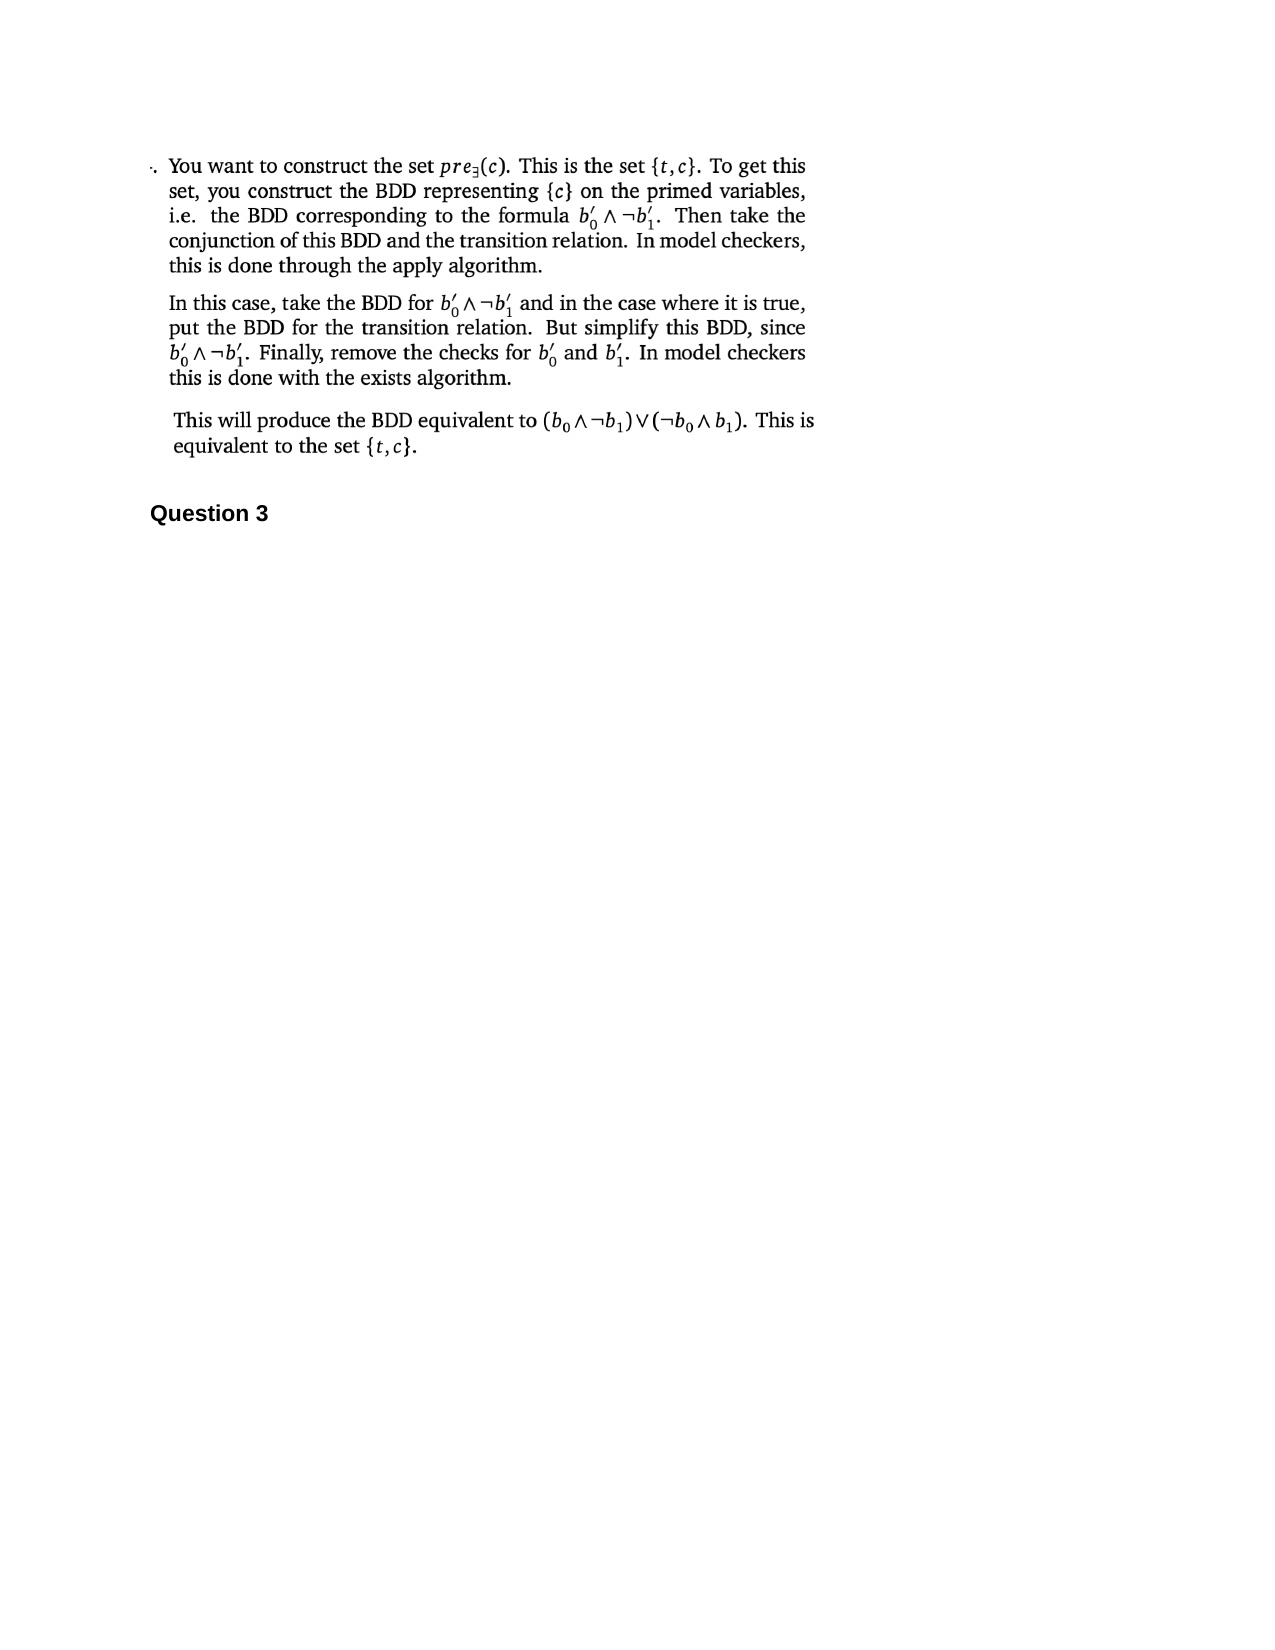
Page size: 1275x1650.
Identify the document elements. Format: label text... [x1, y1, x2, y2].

text Question 3 [150, 500, 1125, 526]
picture [150, 403, 843, 466]
picture [150, 150, 825, 400]
